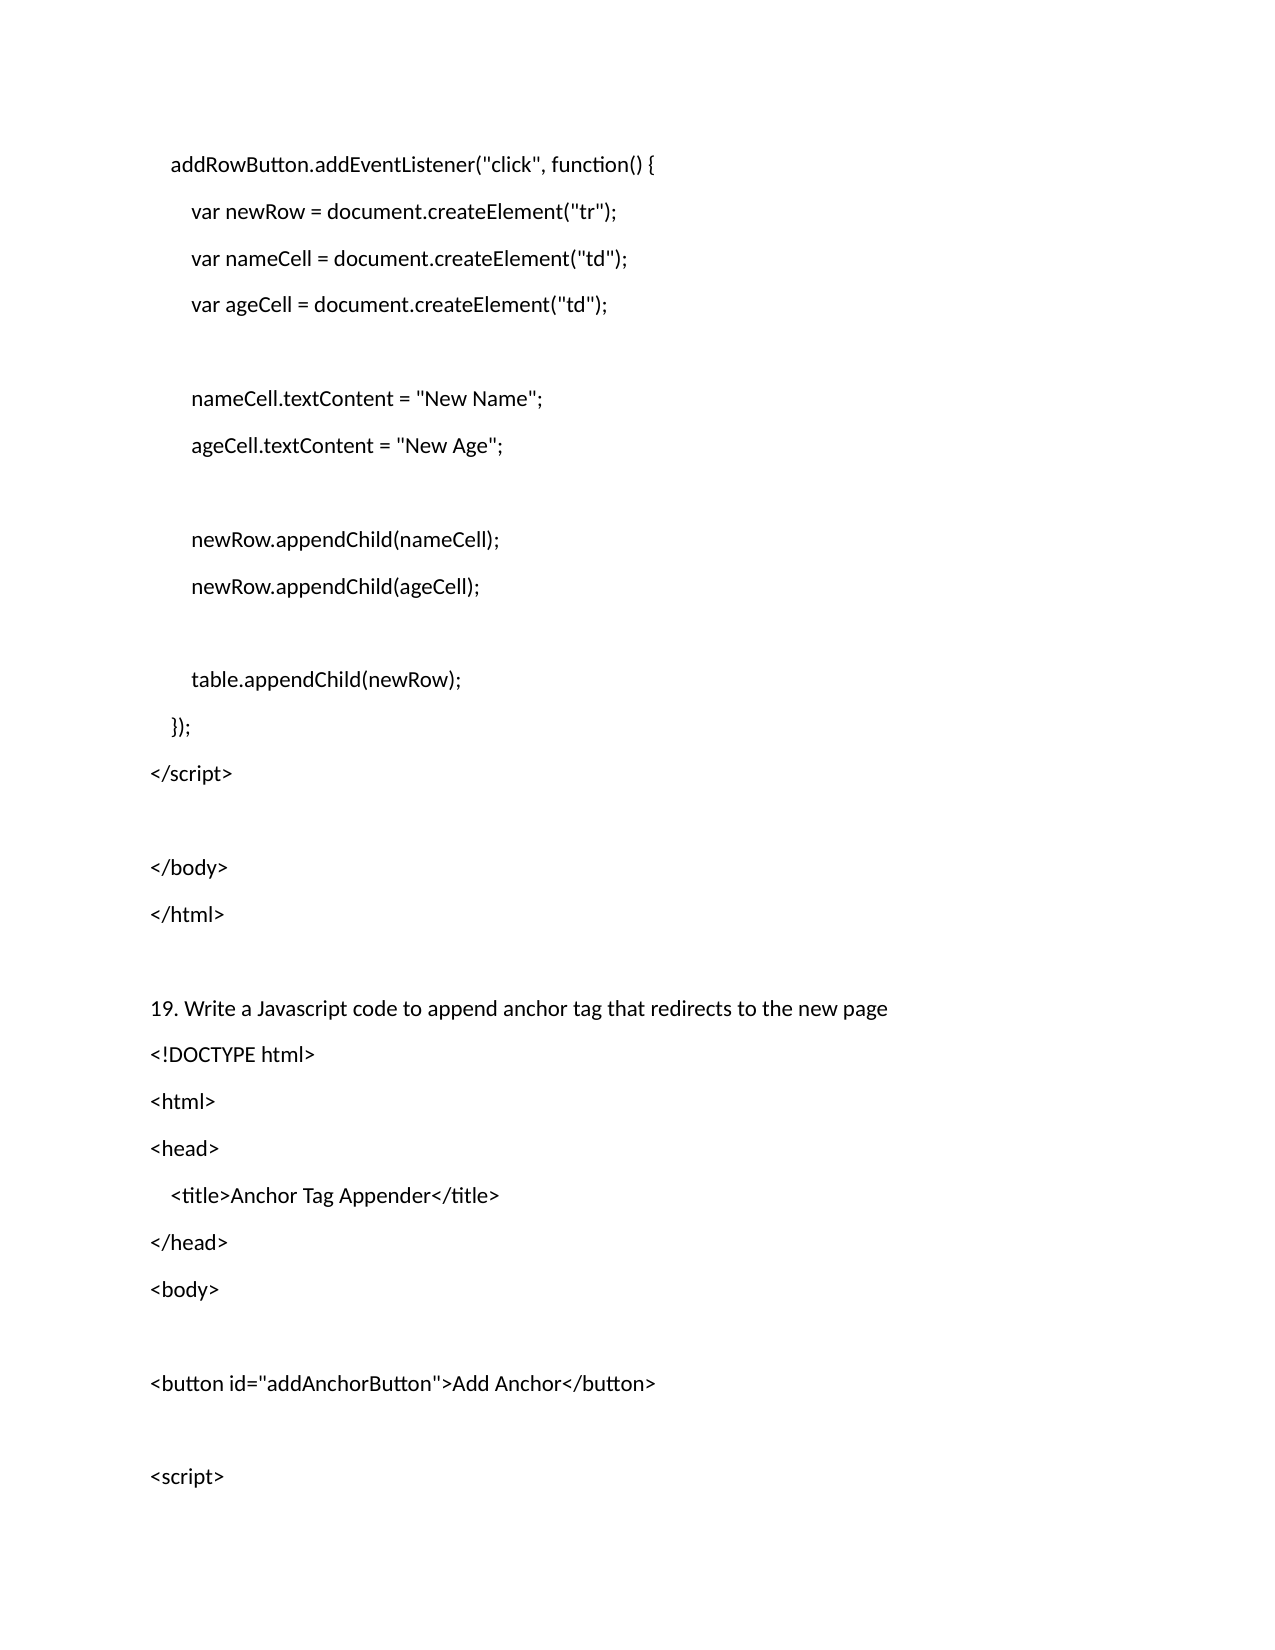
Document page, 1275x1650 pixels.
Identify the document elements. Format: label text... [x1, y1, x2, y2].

text nameCell.textContent = "New Name"; [150, 384, 1125, 412]
text newRow.appendChild(nameCell); [150, 525, 1125, 553]
text 19. Write a Javascript code to append anchor tag that redirects to the new page [150, 994, 1125, 1022]
text addRowButton.addEventListener("click", function() { [150, 150, 1125, 178]
text <script> [150, 1462, 1125, 1491]
text var ageCell = document.createElement("td"); [150, 291, 1125, 319]
text newRow.appendChild(ageCell); [150, 572, 1125, 600]
text }); [150, 712, 1125, 741]
text <body> [150, 1275, 1125, 1303]
text </html> [150, 900, 1125, 928]
text <html> [150, 1087, 1125, 1116]
text var nameCell = document.createElement("td"); [150, 244, 1125, 272]
text <!DOCTYPE html> [150, 1041, 1125, 1069]
text table.appendChild(newRow); [150, 666, 1125, 694]
text </head> [150, 1228, 1125, 1256]
text </body> [150, 853, 1125, 881]
text <button id="addAnchorButton">Add Anchor</button> [150, 1369, 1125, 1397]
text var newRow = document.createElement("tr"); [150, 197, 1125, 225]
text <title>Anchor Tag Appender</title> [150, 1181, 1125, 1209]
text <head> [150, 1134, 1125, 1162]
text </script> [150, 759, 1125, 787]
text ageCell.textContent = "New Age"; [150, 431, 1125, 459]
